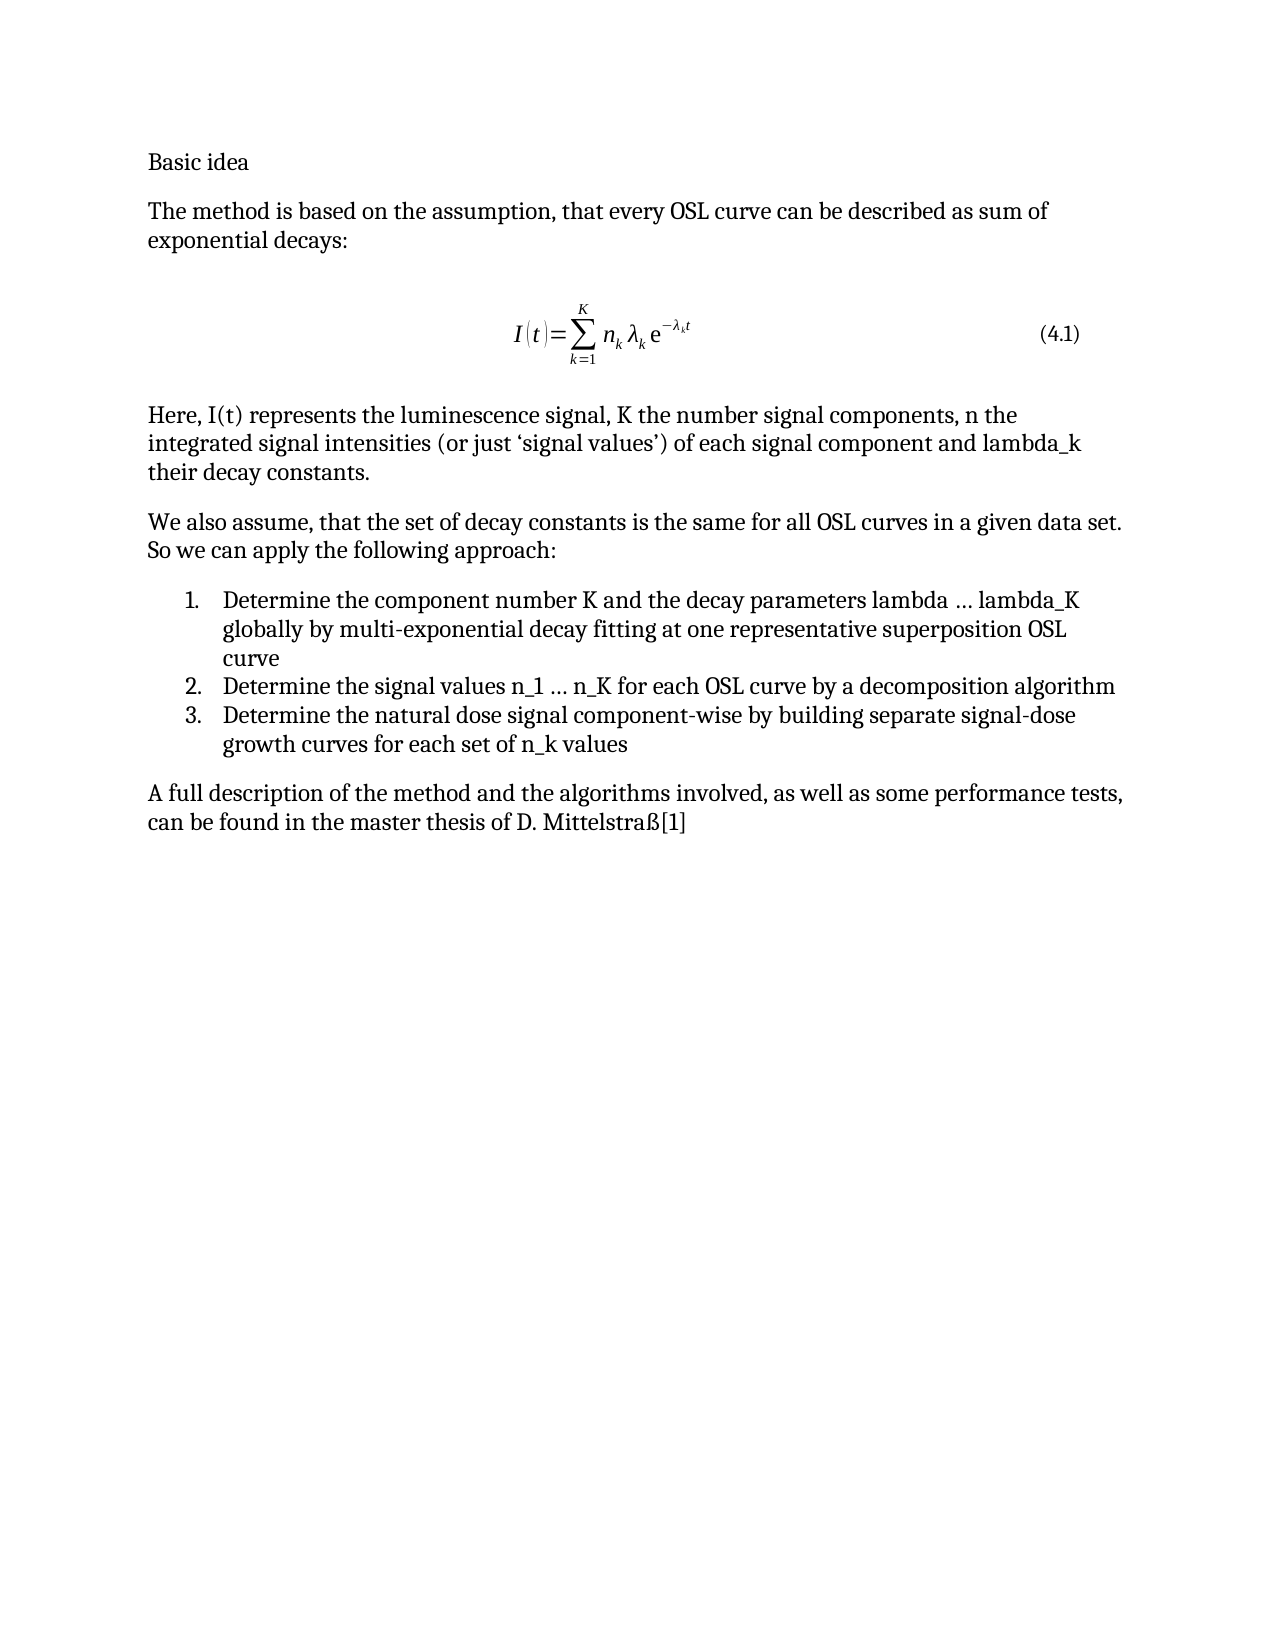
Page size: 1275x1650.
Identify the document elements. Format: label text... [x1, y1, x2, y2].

table_header (4.1) [1024, 276, 1095, 401]
text A full description of the method and the algorithms involved, as well as some performance tests, can be found in the master thesis of D. Mittelstraß[1] [148, 779, 1127, 837]
text Basic idea [148, 148, 1127, 176]
list Determine the natural dose signal component-wise by building separate signal-dose growth curves for each set of n_k values [185, 701, 1127, 758]
text Here, I(t) represents the luminescence signal, K the number signal components, n the integrated signal intensities (or just ‘signal values’) of each signal component and lambda_k their decay constants. [148, 401, 1127, 487]
list Determine the signal values n_1 … n_K for each OSL curve by a decomposition algorithm [185, 672, 1127, 701]
text The method is based on the assumption, that every OSL curve can be described as sum of exponential decays: [148, 197, 1127, 255]
list Determine the component number K and the decay parameters lambda … lambda_K globally by multi-exponential decay fitting at one representative superposition OSL curve [185, 586, 1127, 672]
table_header [180, 276, 1024, 401]
text We also assume, that the set of decay constants is the same for all OSL curves in a given data set. So we can apply the following approach: [148, 508, 1127, 565]
